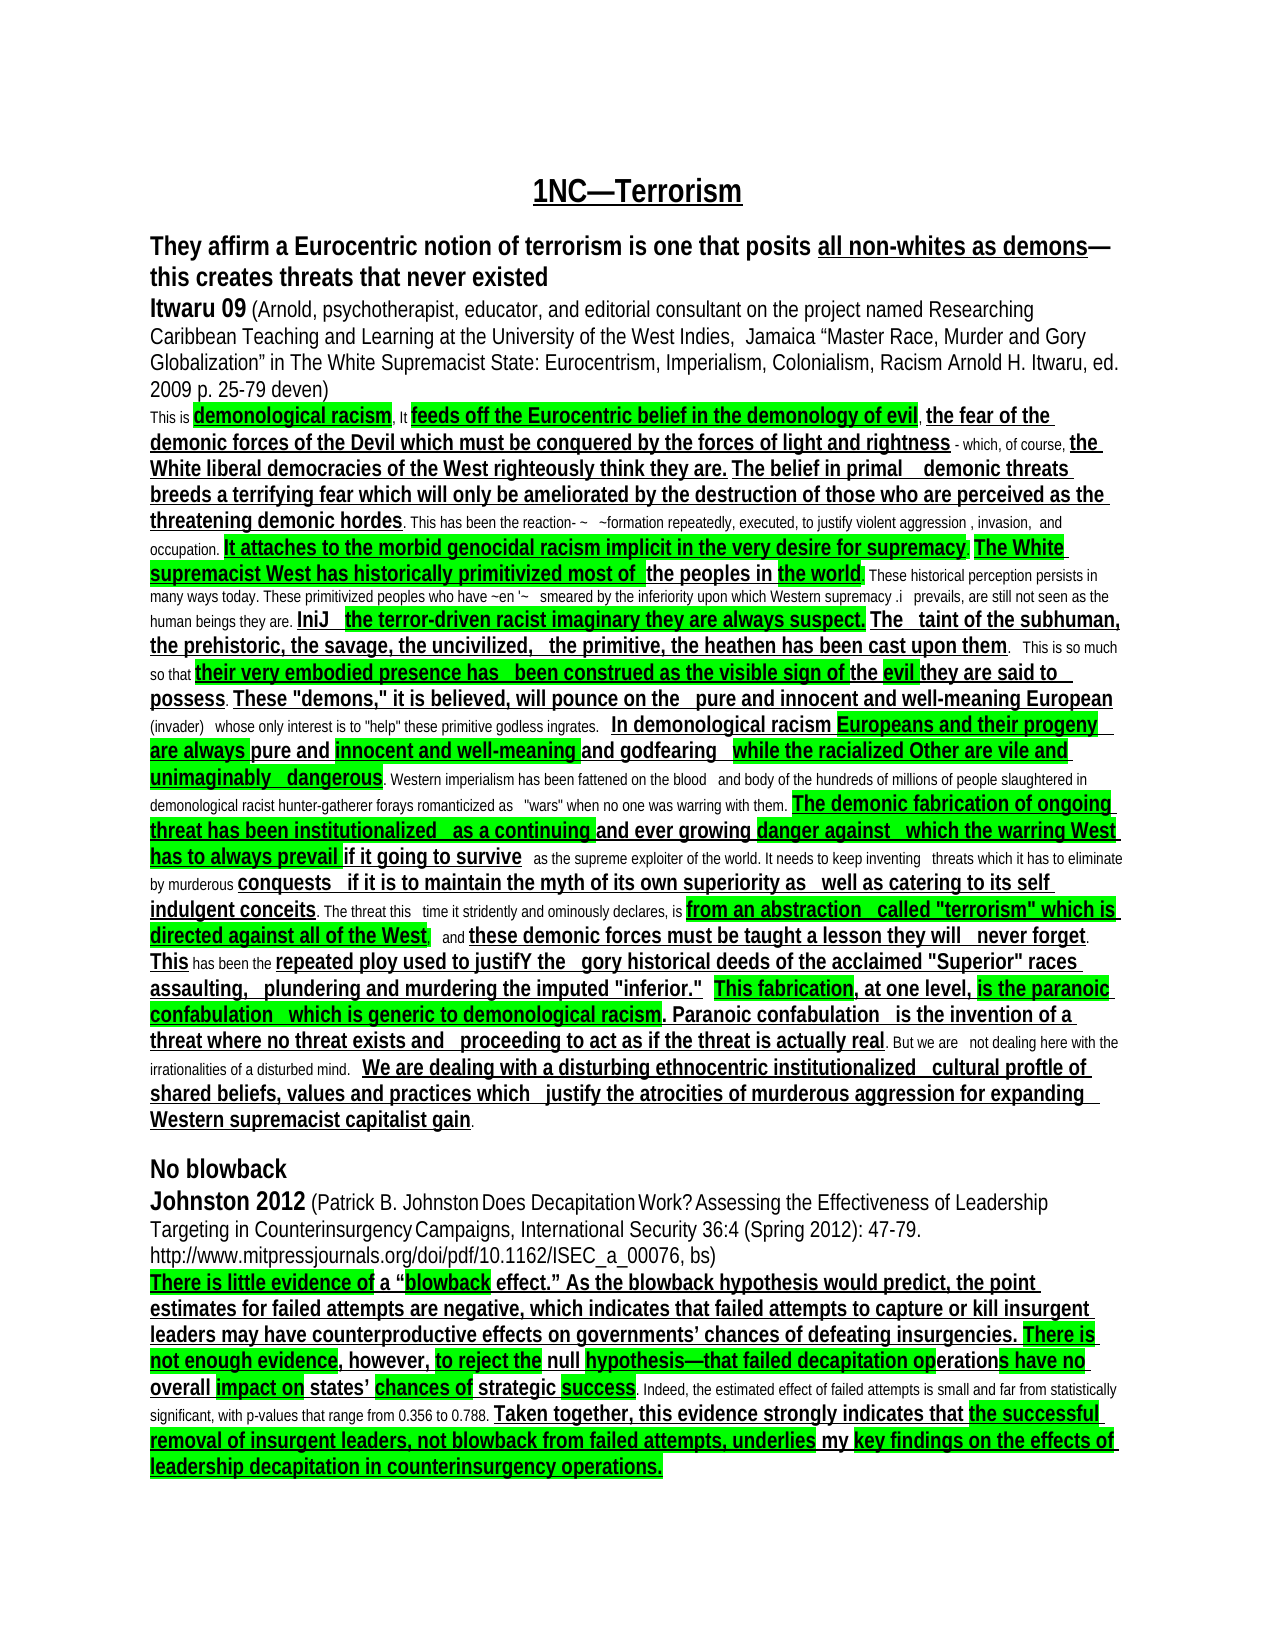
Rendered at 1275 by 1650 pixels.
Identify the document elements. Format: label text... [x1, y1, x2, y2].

subtitle 1NC—Terrorism [150, 171, 1125, 209]
text Johnston 2012 (Patrick B. Johnston Does Decapitation Work? Assessing the Effectiveness of Leadership Targeting in Counterinsurgency Campaigns, International Security 36:4 (Spring 2012): 47-79. http://www.mitpressjournals.org/doi/pdf/10.1162/ISEC_a_00076, bs) [150, 1185, 1125, 1268]
text There is little evidence of a “blowback effect.” As the blowback hypothesis would predict, the point estimates for failed attempts are negative, which indicates that failed attempts to capture or kill insurgent leaders may have counterproductive effects on governments’ chances of defeating insurgencies. There is not enough evidence, however, to reject the null hypothesis—that failed decapitation operations have no overall impact on states’ chances of strategic success. Indeed, the estimated effect of failed attempts is small and far from statistically significant, with p-values that range from 0.356 to 0.788. Taken together, this evidence strongly indicates that the successful removal of insurgent leaders, not blowback from failed attempts, underlies my key findings on the effects of leadership decapitation in counterinsurgency operations. [150, 1268, 1125, 1479]
text This is demonological racism, It feeds off the Eurocentric belief in the demonology of evil, the fear of the demonic forces of the Devil which must be conquered by the forces of light and rightness - which, of course, the White liberal democracies of the West righteously think they are. The belief in primal demonic threats breeds a terrifying fear which will only be ameliorated by the destruction of those who are perceived as the threatening demonic hordes. This has been the reaction- ~ ~formation repeatedly, executed, to justify violent aggression , invasion, and occupation. It attaches to the morbid genocidal racism implicit in the very desire for supremacy. The White supremacist West has historically primitivized most of the peoples in the world. These historical perception persists in many ways today. These primitivized peoples who have ~en '~ smeared by the inferiority upon which Western supremacy .i prevails, are still not seen as the human beings they are. IniJ the terror-driven racist imaginary they are always suspect. The taint of the subhuman, the prehistoric, the savage, the uncivilized, the primitive, the heathen has been cast upon them. This is so much so that their very embodied presence has been construed as the visible sign of the evil they are said to possess. These "demons," it is believed, will pounce on the pure and innocent and well-meaning European (invader) whose only interest is to "help" these primitive godless ingrates. In demonological racism Europeans and their progeny are always pure and innocent and well-meaning and godfearing while the racialized Other are vile and unimaginably dangerous. Western imperialism has been fattened on the blood and body of the hundreds of millions of people slaughtered in demonological racist hunter-gatherer forays romanticized as "wars" when no one was warring with them. The demonic fabrication of ongoing threat has been institutionalized as a continuing and ever growing danger against which the warring West has to always prevail if it going to survive as the supreme exploiter of the world. It needs to keep inventing threats which it has to eliminate by murderous conquests if it is to maintain the myth of its own superiority as well as catering to its self indulgent conceits. The threat this time it stridently and ominously declares, is from an abstraction called "terrorism" which is directed against all of the West, and these demonic forces must be taught a lesson they will never forget. This has been the repeated ploy used to justifY the gory historical deeds of the acclaimed "Superior" races assaulting, plundering and murdering the imputed "inferior." This fabrication, at one level, is the paranoic confabulation which is generic to demonological racism. Paranoic confabulation is the invention of a threat where no threat exists and proceeding to act as if the threat is actually real. But we are not dealing here with the irrationalities of a disturbed mind. We are dealing with a disturbing ethnocentric institutionalized cultural proftle of shared beliefs, values and practices which justify the atrocities of murderous aggression for expanding Western supremacist capitalist gain. [150, 402, 1125, 1133]
subtitle They affirm a Eurocentric notion of terrorism is one that posits all non-whites as demons—this creates threats that never existed [150, 230, 1125, 292]
subtitle No blowback [150, 1154, 1125, 1185]
text Itwaru 09 (Arnold, psychotherapist, educator, and editorial consultant on the project named Researching Caribbean Teaching and Learning at the University of the West Indies, Jamaica “Master Race, Murder and Gory Globalization” in The White Supremacist State: Eurocentrism, Imperialism, Colonialism, Racism Arnold H. Itwaru, ed. 2009 p. 25-79 deven) [150, 292, 1125, 402]
